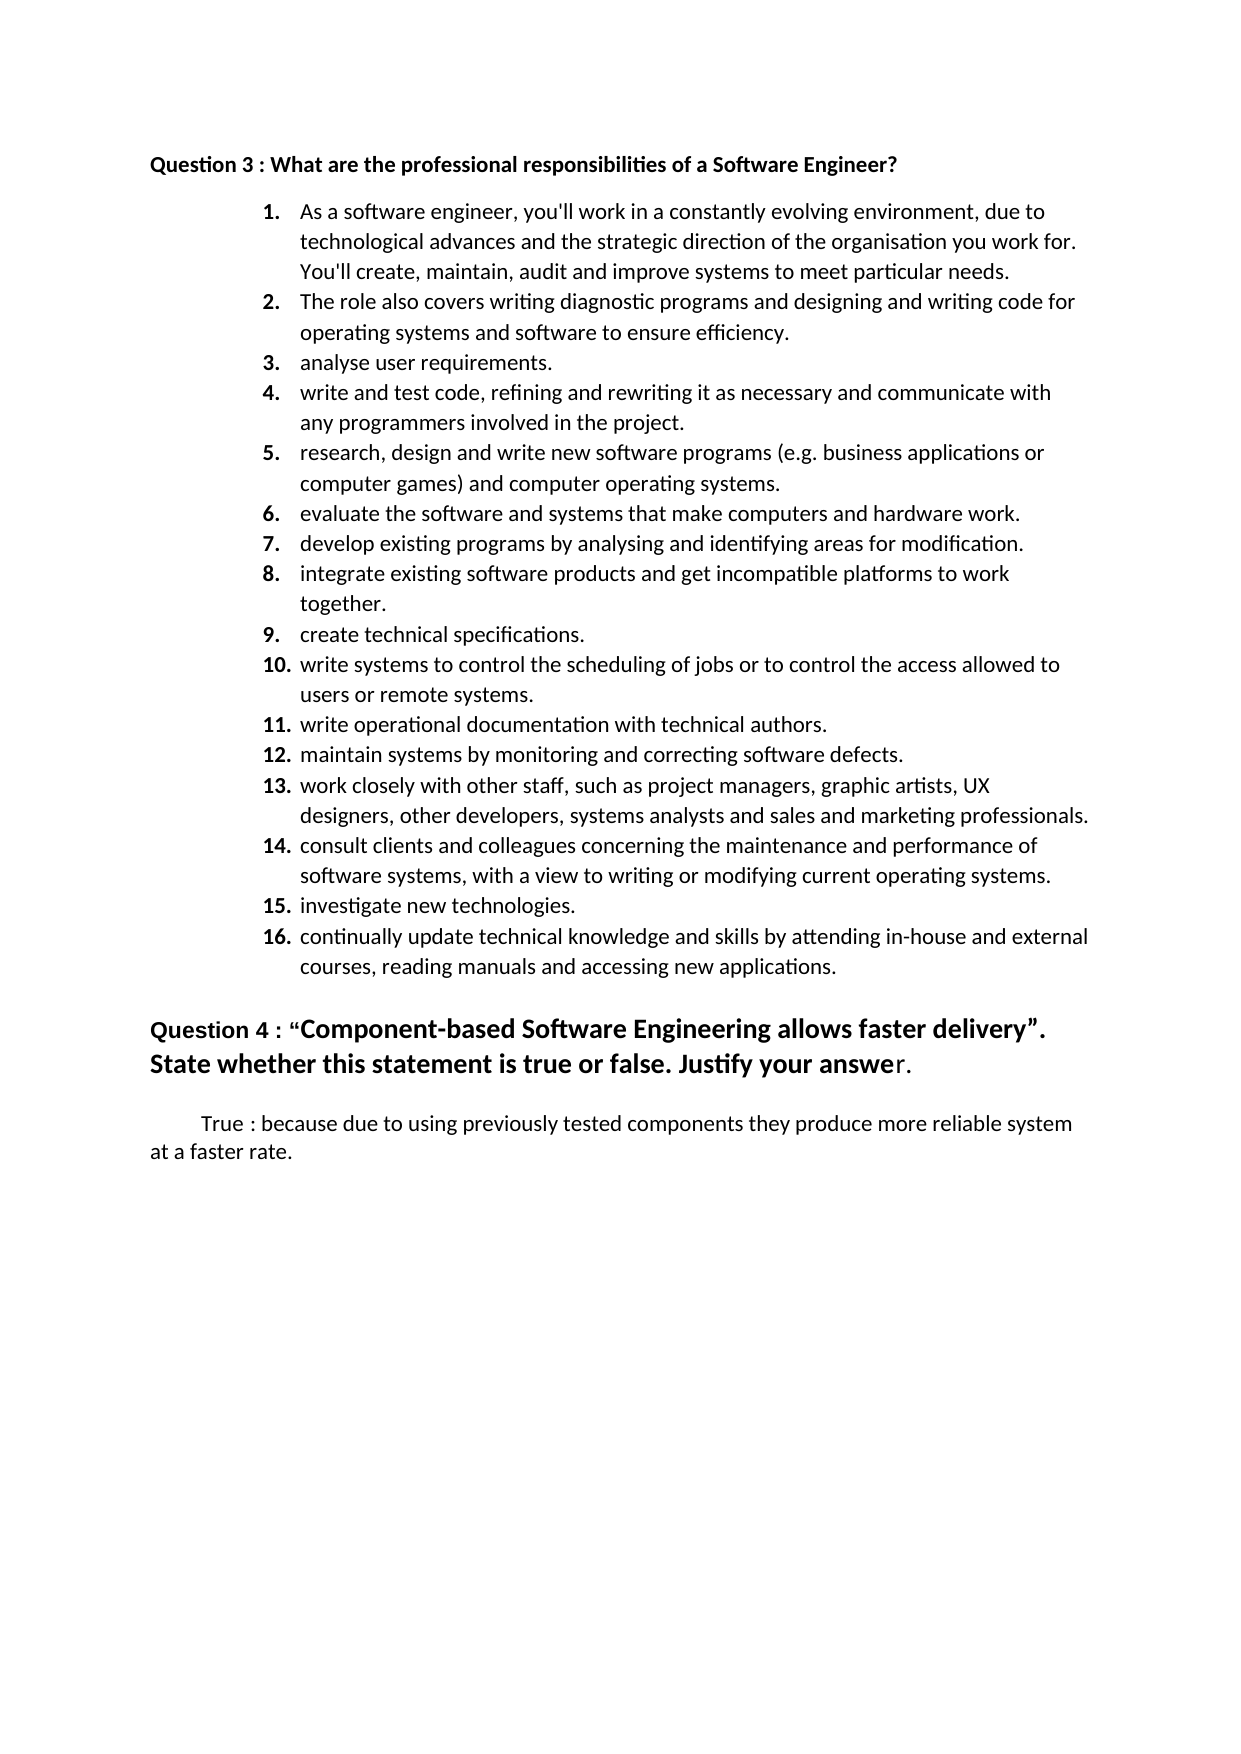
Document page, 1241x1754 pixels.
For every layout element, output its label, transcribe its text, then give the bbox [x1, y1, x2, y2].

list develop existing programs by analysing and identifying areas for modification. [262, 529, 1090, 557]
text Question 4 : “Component-based Software Engineering allows faster delivery”. State whether this statement is true or false. Justify your answer. [150, 1011, 1090, 1080]
list analyse user requirements. [262, 348, 1090, 376]
list The role also covers writing diagnostic programs and designing and writing code for operating systems and software to ensure efficiency. [262, 287, 1090, 346]
list integrate existing software products and get incompatible platforms to work together. [262, 559, 1090, 618]
list investigate new technologies. [262, 892, 1090, 920]
list work closely with other staff, such as project managers, graphic artists, UX designers, other developers, systems analysts and sales and marketing professionals. [262, 771, 1090, 829]
list As a software engineer, you'll work in a constantly evolving environment, due to technological advances and the strategic direction of the organisation you work for. You'll create, maintain, audit and improve systems to meet particular needs. [262, 197, 1090, 285]
list consult clients and colleagues concerning the maintenance and performance of software systems, with a view to writing or modifying current operating systems. [262, 831, 1090, 889]
list maintain systems by monitoring and correcting software defects. [262, 741, 1090, 769]
list write and test code, refining and rewriting it as necessary and communicate with any programmers involved in the project. [262, 378, 1090, 436]
list write operational documentation with technical authors. [262, 710, 1090, 738]
text True : because due to using previously tested components they produce more reliable system at a faster rate. [150, 1109, 1090, 1165]
list continually update technical knowledge and skills by attending in-house and external courses, reading manuals and accessing new applications. [262, 922, 1090, 980]
list create technical specifications. [262, 620, 1090, 648]
text Question 3 : What are the professional responsibilities of a Software Engineer? [150, 150, 1090, 178]
list write systems to control the scheduling of jobs or to control the access allowed to users or remote systems. [262, 650, 1090, 708]
list research, design and write new software programs (e.g. business applications or computer games) and computer operating systems. [262, 438, 1090, 497]
list evaluate the software and systems that make computers and hardware work. [262, 499, 1090, 527]
